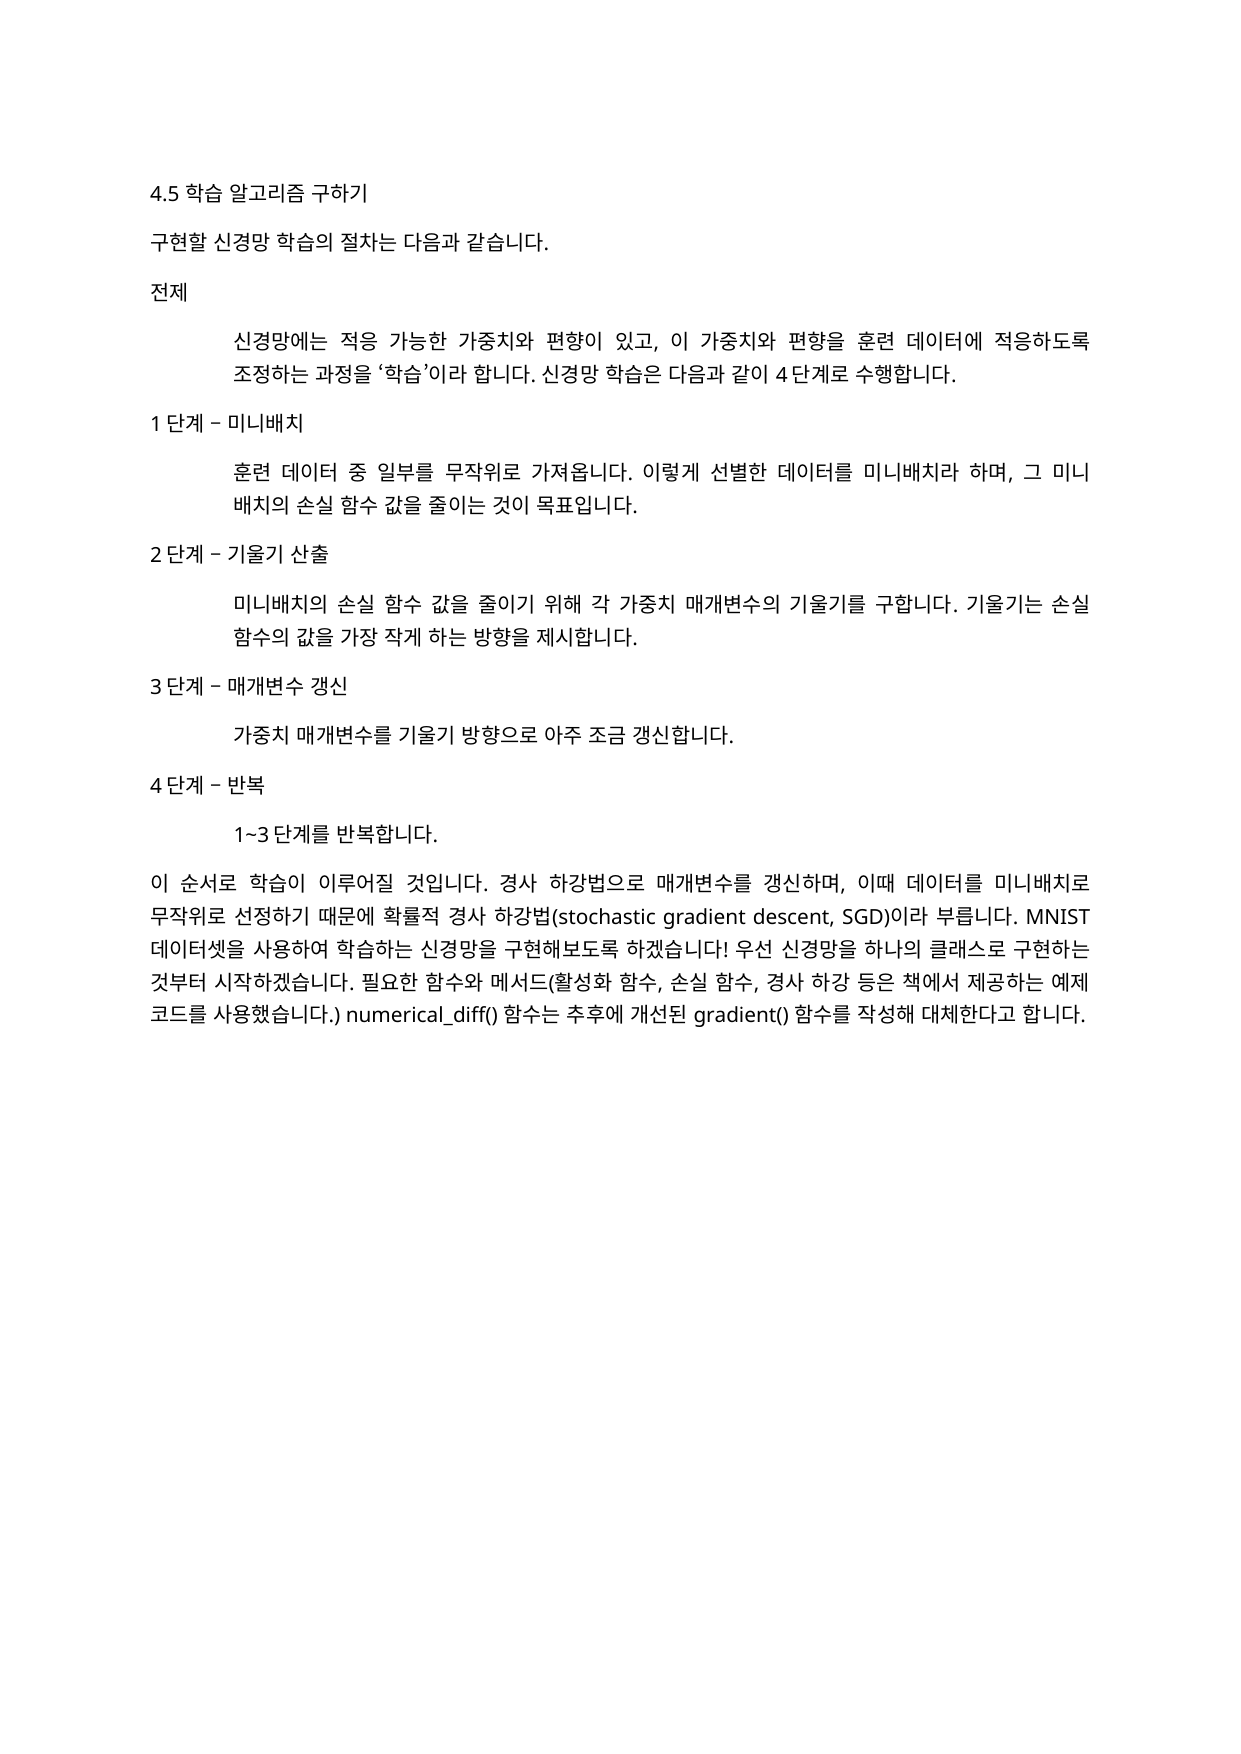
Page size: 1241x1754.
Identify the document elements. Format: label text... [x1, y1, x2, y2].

text 3단계 – 매개변수 갱신 [150, 670, 1090, 701]
text 신경망에는 적응 가능한 가중치와 편향이 있고, 이 가중치와 편향을 훈련 데이터에 적응하도록 조정하는 과정을 ‘학습’이라 합니다. 신경망 학습은 다음과 같이 4단계로 수행합니다. [233, 325, 1090, 388]
text 4.5 학습 알고리즘 구하기 [150, 177, 1090, 207]
text 구현할 신경망 학습의 절차는 다음과 같습니다. [150, 227, 1090, 257]
text 2단계 – 기울기 산출 [150, 539, 1090, 569]
text 훈련 데이터 중 일부를 무작위로 가져옵니다. 이렇게 선별한 데이터를 미니배치라 하며, 그 미니 배치의 손실 함수 값을 줄이는 것이 목표입니다. [233, 457, 1090, 520]
text 4단계 – 반복 [150, 769, 1090, 799]
text 1~3단계를 반복합니다. [150, 818, 1090, 849]
text 전제 [150, 276, 1090, 306]
text 1단계 – 미니배치 [150, 407, 1090, 438]
text 가중치 매개변수를 기울기 방향으로 아주 조금 갱신합니다. [150, 719, 1090, 750]
text 미니배치의 손실 함수 값을 줄이기 위해 각 가중치 매개변수의 기울기를 구합니다. 기울기는 손실 함수의 값을 가장 작게 하는 방향을 제시합니다. [233, 588, 1090, 651]
text 이 순서로 학습이 이루어질 것입니다. 경사 하강법으로 매개변수를 갱신하며, 이때 데이터를 미니배치로 무작위로 선정하기 때문에 확률적 경사 하강법(stochastic gradient descent, SGD)이라 부릅니다. MNIST 데이터셋을 사용하여 학습하는 신경망을 구현해보도록 하겠습니다! 우선 신경망을 하나의 클래스로 구현하는 것부터 시작하겠습니다. 필요한 함수와 메서드(활성화 함수, 손실 함수, 경사 하강 등은 책에서 제공하는 예제 코드를 사용했습니다.) numerical_diff() 함수는 추후에 개선된 gradient() 함수를 작성해 대체한다고 합니다. [150, 868, 1090, 1029]
